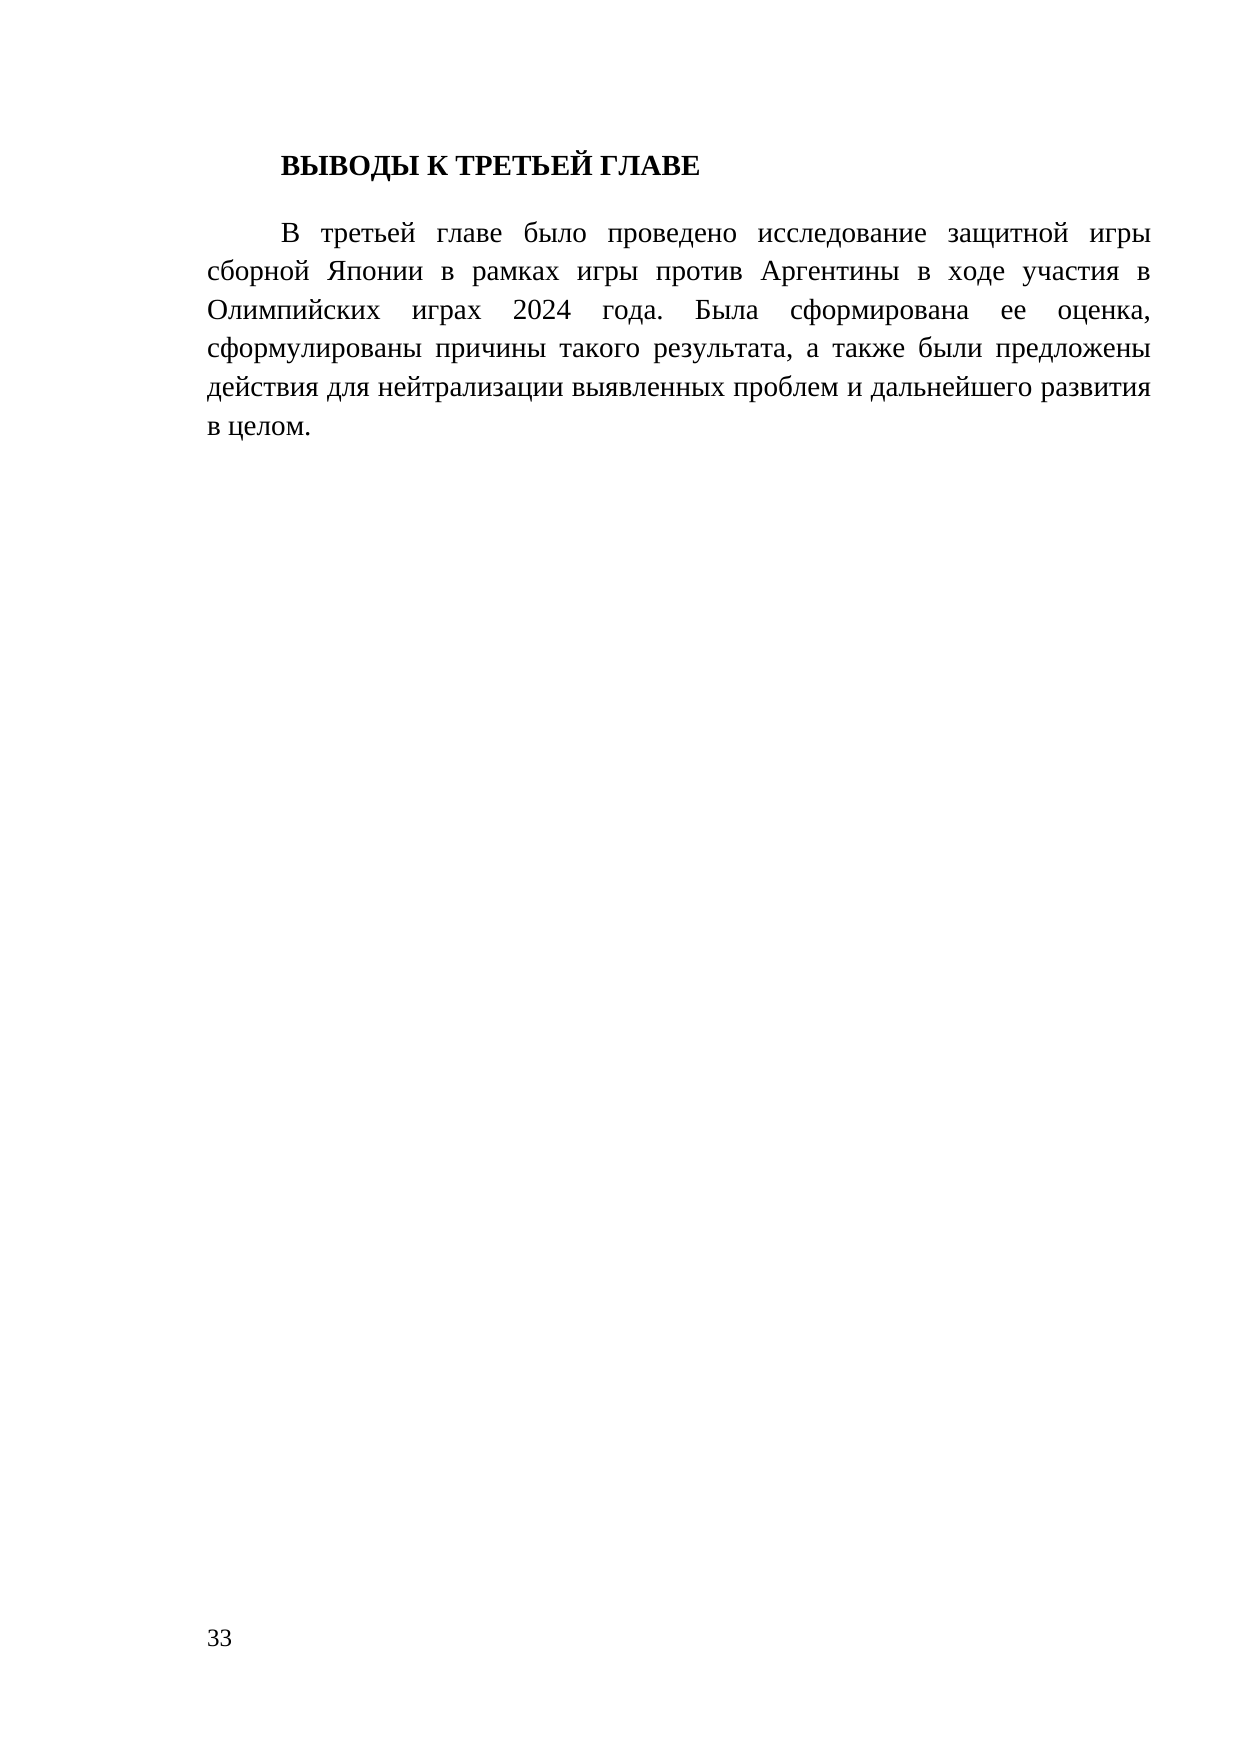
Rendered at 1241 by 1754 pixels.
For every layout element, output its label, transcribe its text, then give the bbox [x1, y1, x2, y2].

subtitle ВЫВОДЫ К ТРЕТЬЕЙ ГЛАВЕ [207, 148, 1152, 181]
text В третьей главе было проведено исследование защитной игры сборной Японии в рамках игры против Аргентины в ходе участия в Олимпийских играх 2024 года. Была сформирована ее оценка, сформулированы причины такого результата, а также были предложены действия для нейтрализации выявленных проблем и дальнейшего развития в целом. [207, 215, 1152, 441]
